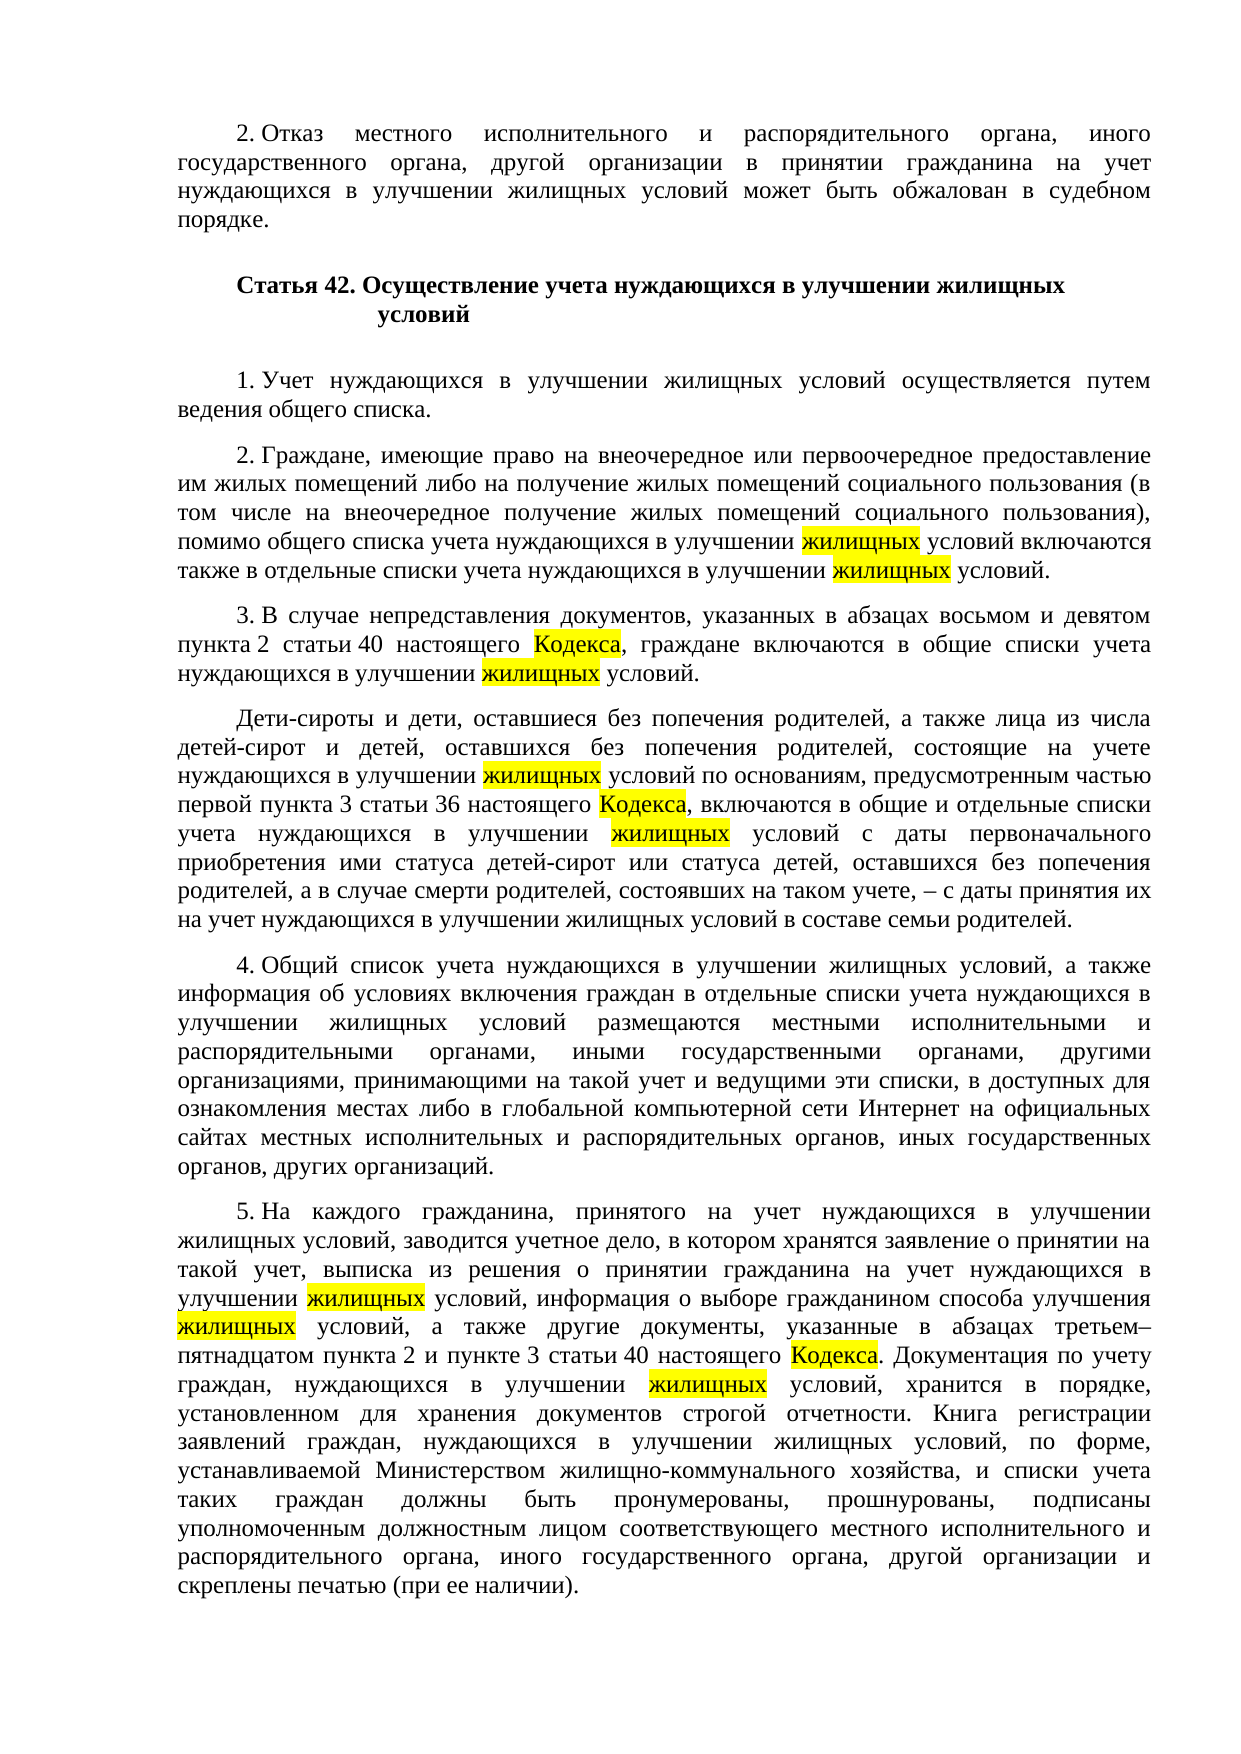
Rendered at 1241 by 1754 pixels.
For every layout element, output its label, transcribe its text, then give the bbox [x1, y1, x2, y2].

text 1. Учет нуждающихся в улучшении жилищных условий осуществляется путем ведения общего списка. [177, 366, 1152, 423]
text 2. Граждане, имеющие право на внеочередное или первоочередное предоставление им жилых помещений либо на получение жилых помещений социального пользования (в том числе на внеочередное получение жилых помещений социального пользования), помимо общего списка учета нуждающихся в улучшении жилищных условий включаются также в отдельные списки учета нуждающихся в улучшении жилищных условий. [177, 440, 1152, 583]
text 4. Общий список учета нуждающихся в улучшении жилищных условий, а также информация об условиях включения граждан в отдельные списки учета нуждающихся в улучшении жилищных условий размещаются местными исполнительными и распорядительными органами, иными государственными органами, другими организациями, принимающими на такой учет и ведущими эти списки, в доступных для ознакомления местах либо в глобальной компьютерной сети Интернет на официальных сайтах местных исполнительных и распорядительных органов, иных государственных органов, других организаций. [177, 950, 1152, 1180]
text Дети-сироты и дети, оставшиеся без попечения родителей, а также лица из числа детей-сирот и детей, оставшихся без попечения родителей, состоящие на учете нуждающихся в улучшении жилищных условий по основаниям, предусмотренным частью первой пункта 3 статьи 36 настоящего Кодекса, включаются в общие и отдельные списки учета нуждающихся в улучшении жилищных условий с даты первоначального приобретения ими статуса детей-сирот или статуса детей, оставшихся без попечения родителей, а в случае смерти родителей, состоявших на таком учете, – с даты принятия их на учет нуждающихся в улучшении жилищных условий в составе семьи родителей. [177, 703, 1152, 933]
text 2. Отказ местного исполнительного и распорядительного органа, иного государственного органа, другой организации в принятии гражданина на учет нуждающихся в улучшении жилищных условий может быть обжалован в судебном порядке. [177, 118, 1152, 233]
text 3. В случае непредставления документов, указанных в абзацах восьмом и девятом пункта 2 статьи 40 настоящего Кодекса, граждане включаются в общие списки учета нуждающихся в улучшении жилищных условий. [177, 600, 1152, 686]
text 5. На каждого гражданина, принятого на учет нуждающихся в улучшении жилищных условий, заводится учетное дело, в котором хранятся заявление о принятии на такой учет, выписка из решения о принятии гражданина на учет нуждающихся в улучшении жилищных условий, информация о выборе гражданином способа улучшения жилищных условий, а также другие документы, указанные в абзацах третьем–пятнадцатом пункта 2 и пункте 3 статьи 40 настоящего Кодекса. Документация по учету граждан, нуждающихся в улучшении жилищных условий, хранится в порядке, установленном для хранения документов строгой отчетности. Книга регистрации заявлений граждан, нуждающихся в улучшении жилищных условий, по форме, устанавливаемой Министерством жилищно-коммунального хозяйства, и списки учета таких граждан должны быть пронумерованы, прошнурованы, подписаны уполномоченным должностным лицом соответствующего местного исполнительного и распорядительного органа, иного государственного органа, другой организации и скреплены печатью (при ее наличии). [177, 1196, 1152, 1599]
text Статья 42. Осуществление учета нуждающихся в улучшении жилищных условий [236, 271, 1152, 328]
